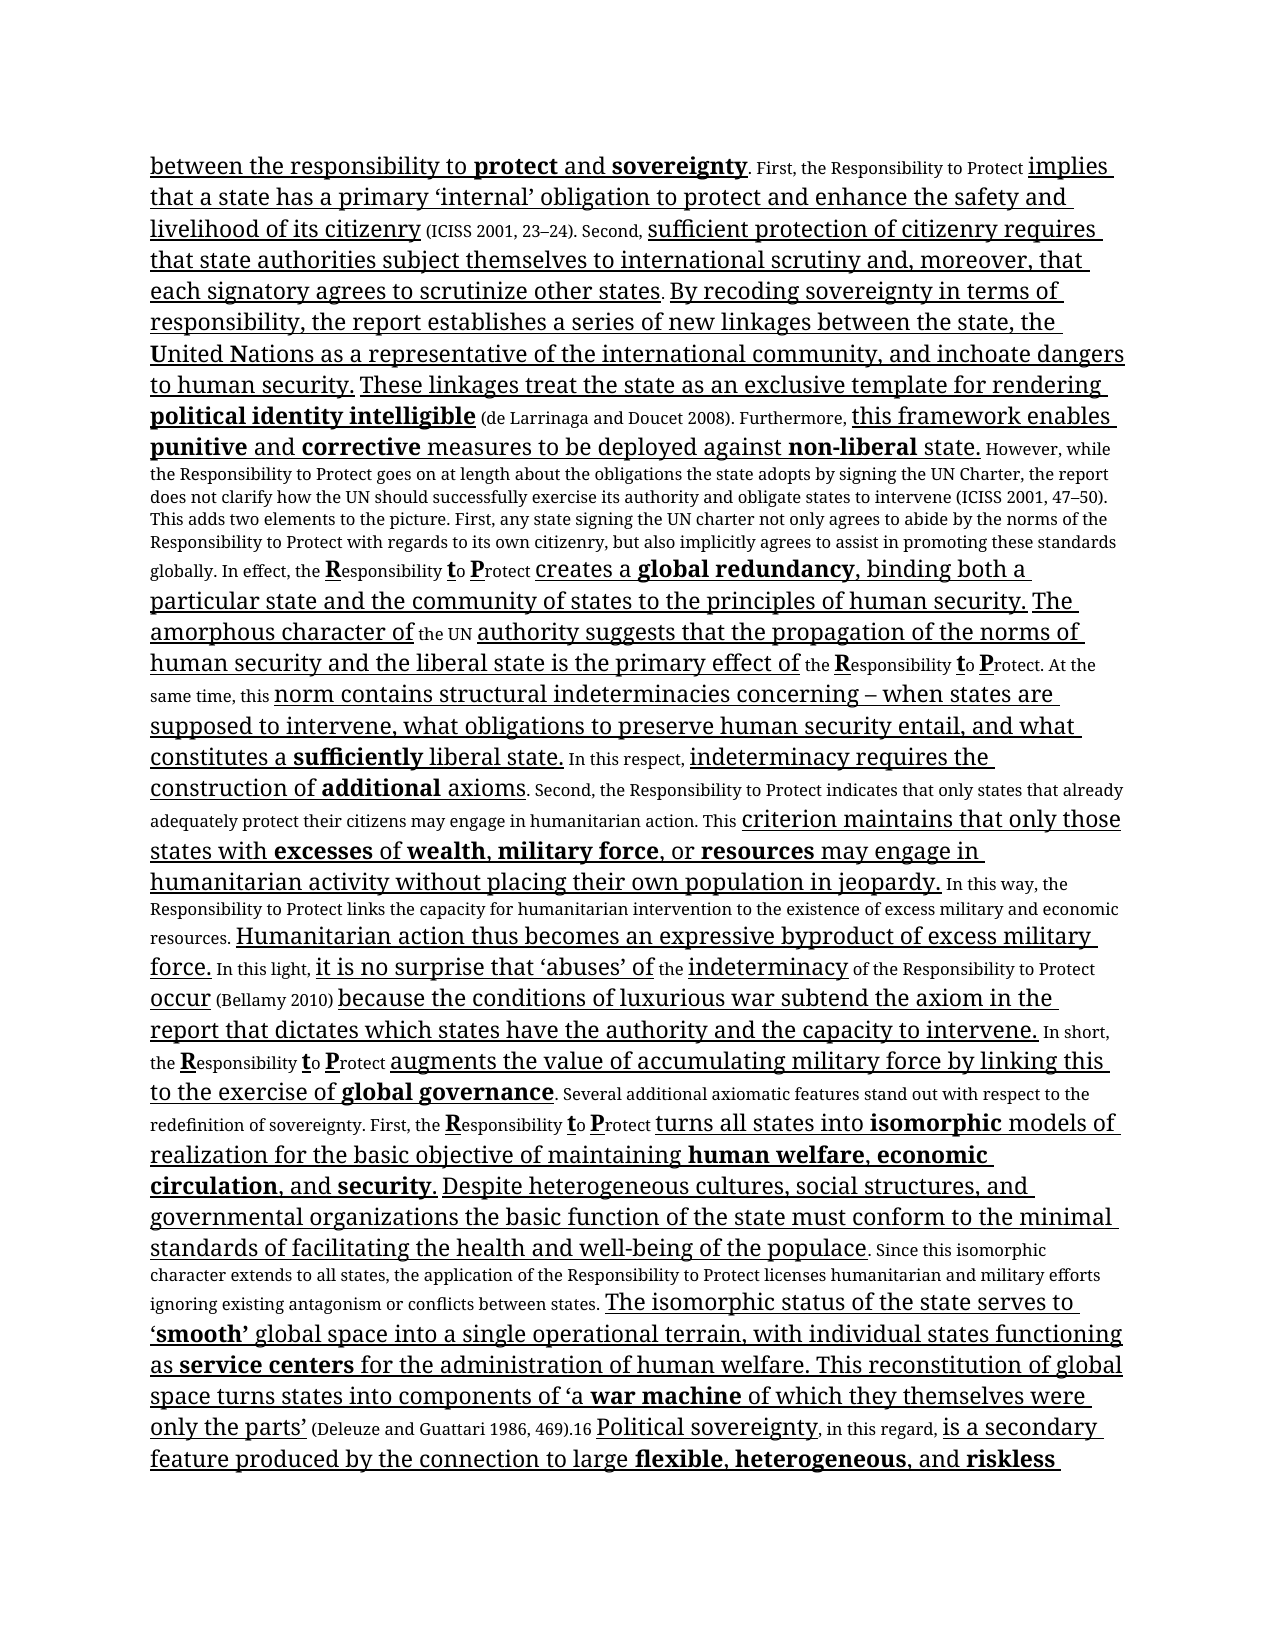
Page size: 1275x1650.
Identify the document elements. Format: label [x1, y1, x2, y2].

text [150, 366, 1125, 1474]
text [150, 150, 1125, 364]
